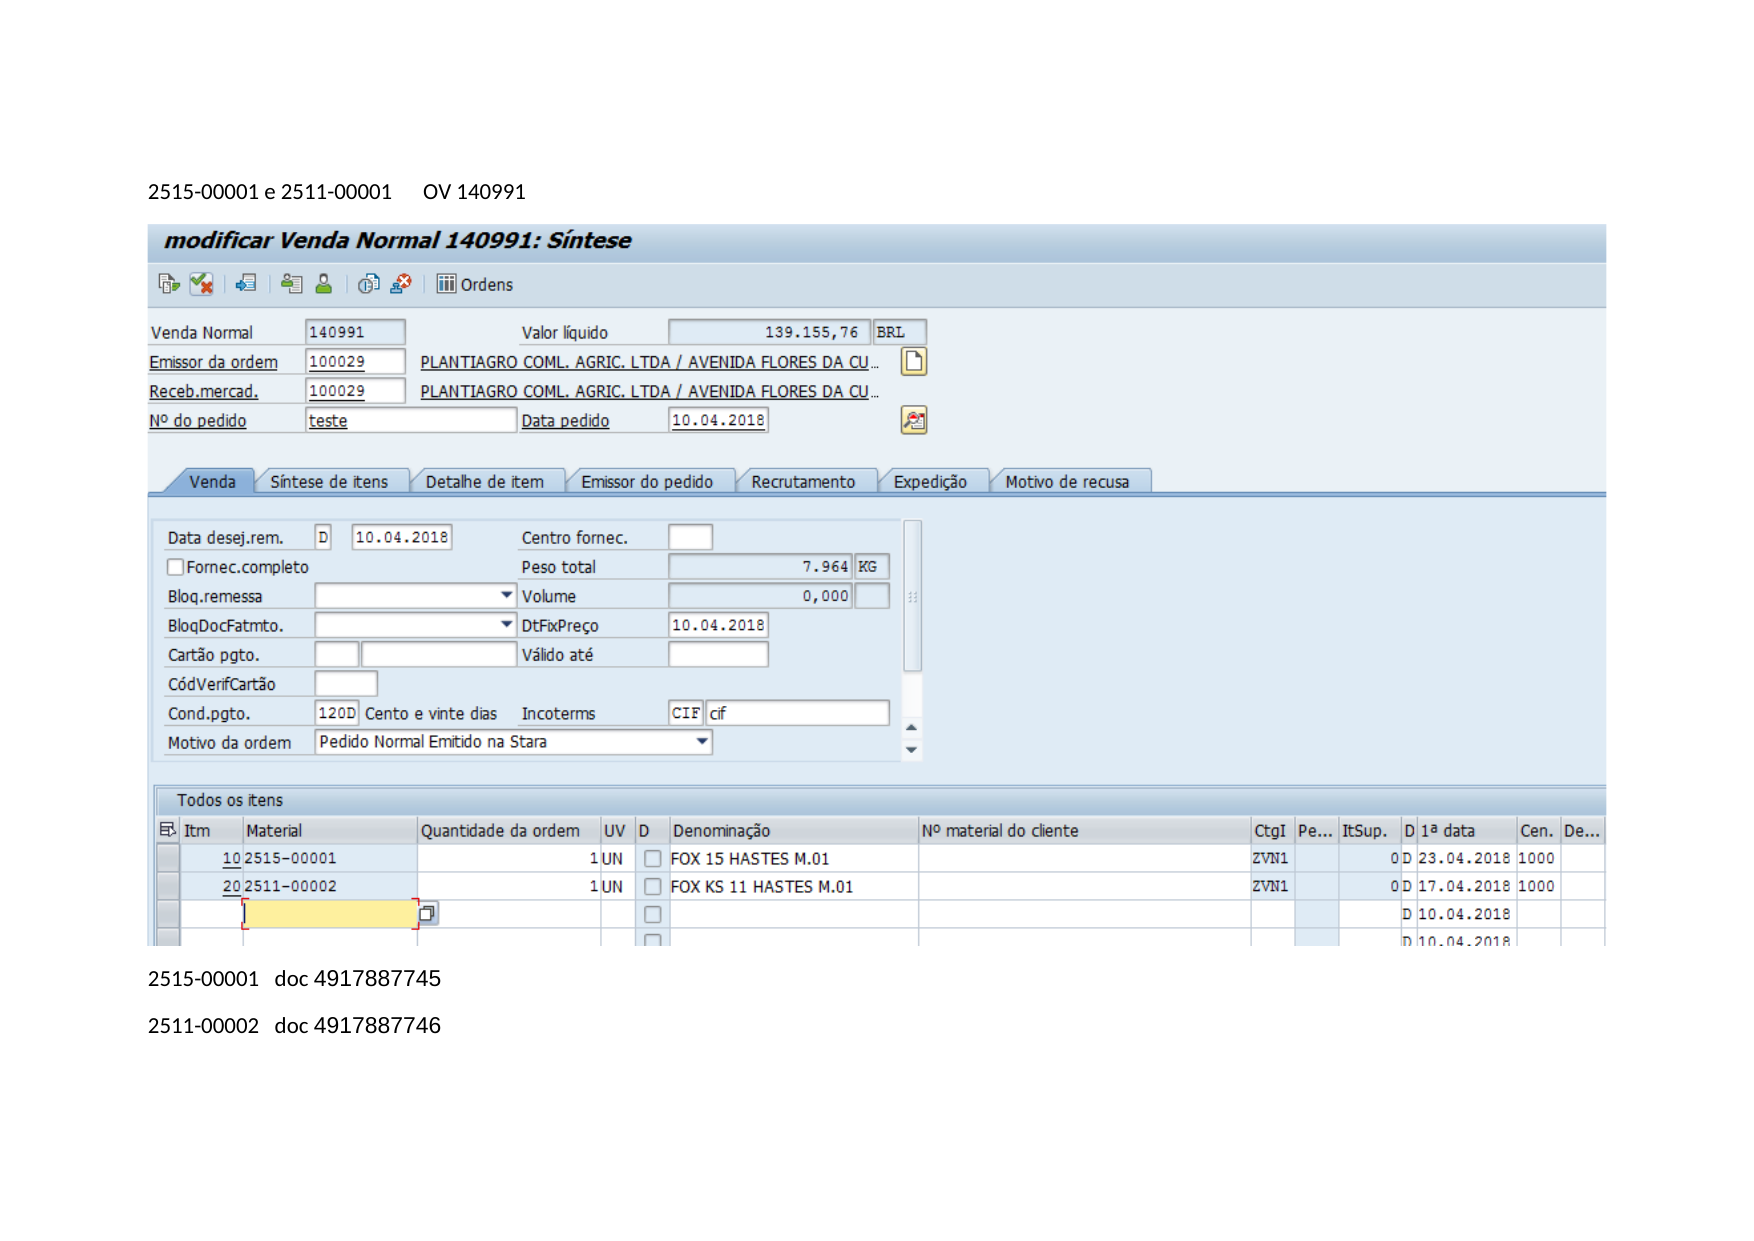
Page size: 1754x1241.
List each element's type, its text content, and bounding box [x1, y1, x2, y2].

text 2515-00001 e 2511-00001 OV 140991 [148, 177, 1606, 205]
picture [147, 224, 1607, 946]
text 2515-00001 doc 4917887745 [148, 964, 1606, 992]
text 2511-00002 doc 4917887746 [148, 1011, 1606, 1039]
